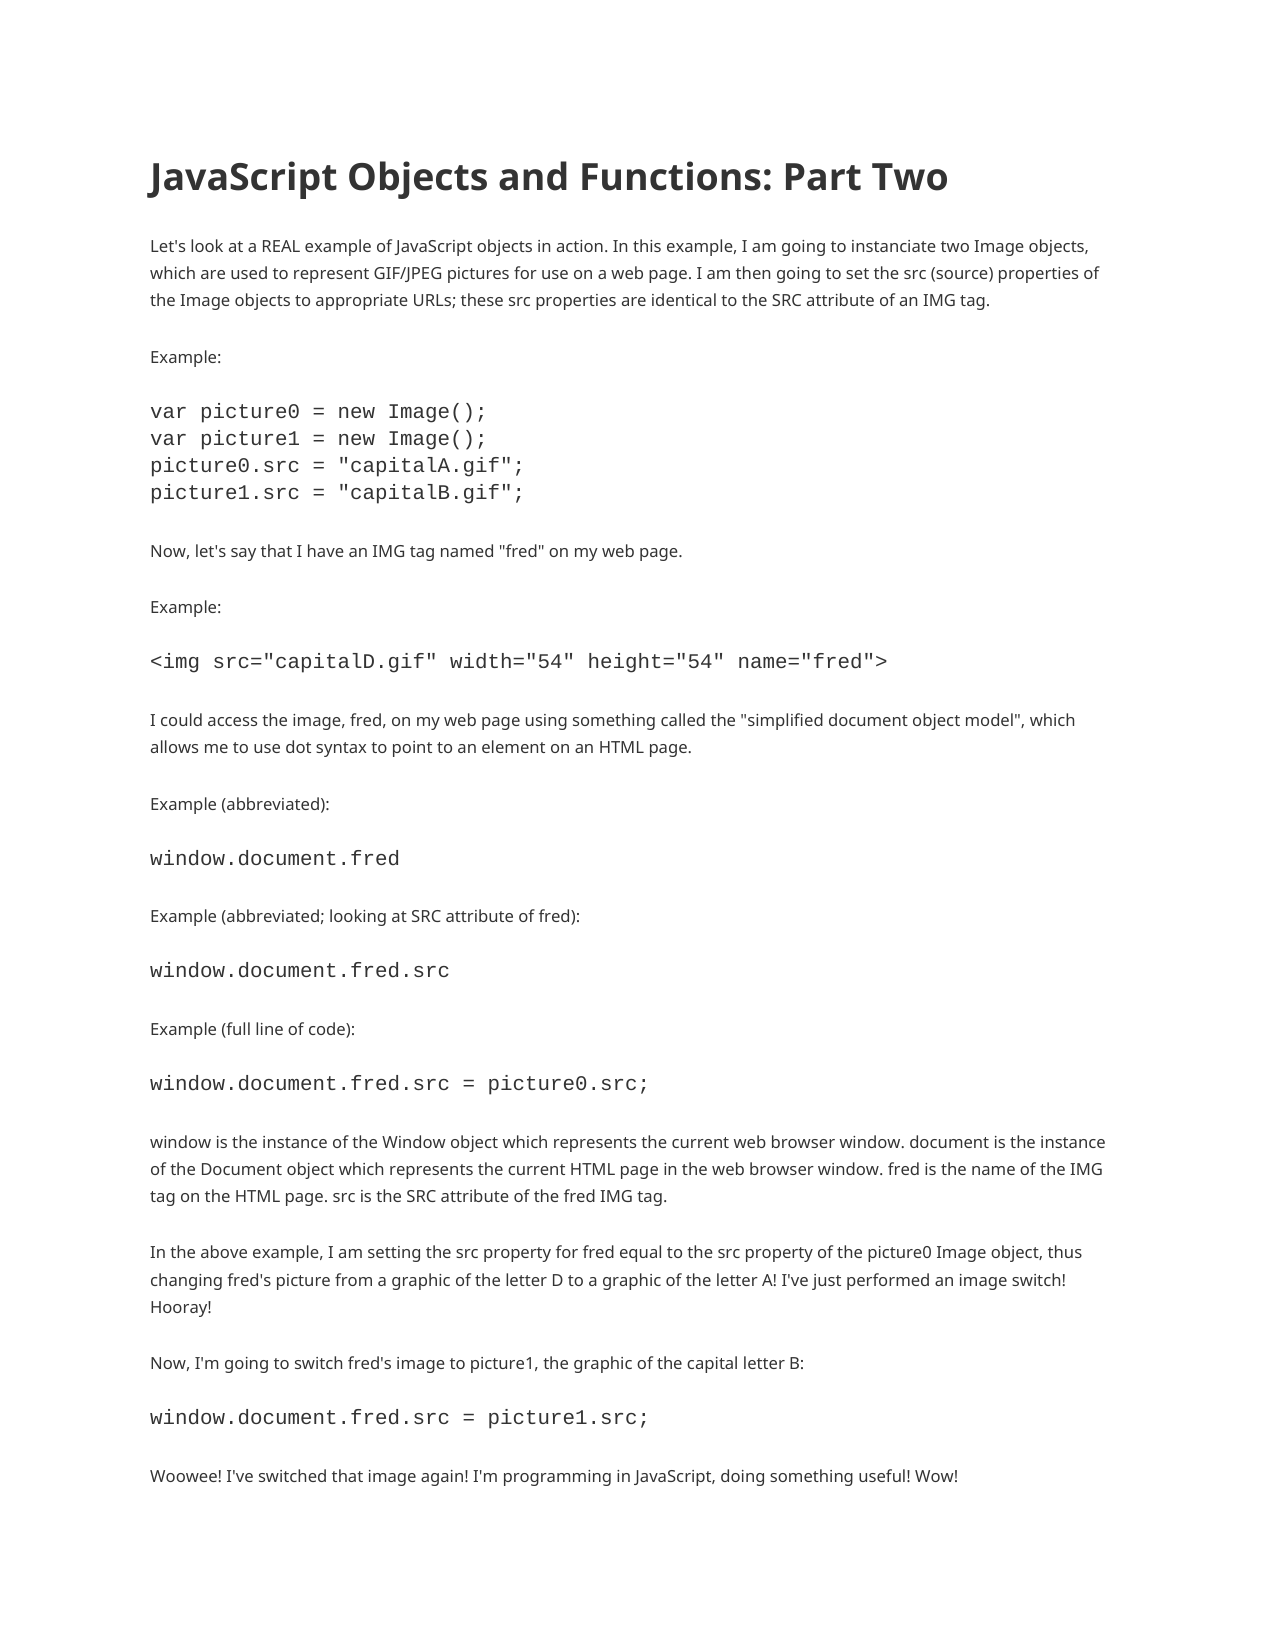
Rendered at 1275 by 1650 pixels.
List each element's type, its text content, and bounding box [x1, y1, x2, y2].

text Example (abbreviated; looking at SRC attribute of fred): [150, 901, 1125, 928]
text I could access the image, fred, on my web page using something called the "simplified document object model", which allows me to use dot syntax to point to an element on an HTML page. [150, 704, 1125, 759]
text Now, I'm going to switch fred's image to picture1, the graphic of the capital letter B: [150, 1347, 1125, 1374]
text window.document.fred.src [150, 957, 1125, 984]
text window.document.fred.src = picture0.src; [150, 1069, 1125, 1097]
text Example (full line of code): [150, 1013, 1125, 1040]
text var picture1 = new Image(); [150, 424, 1125, 452]
text Now, let's say that I have an IMG tag named "fred" on my web page. [150, 535, 1125, 562]
text Example (abbreviated): [150, 788, 1125, 815]
text window is the instance of the Window object which represents the current web browser window. document is the instance of the Document object which represents the current HTML page in the web browser window. fred is the name of the IMG tag on the HTML page. src is the SRC attribute of the fred IMG tag. [150, 1126, 1125, 1207]
text Let's look at a REAL example of JavaScript objects in action. In this example, I am going to instanciate two Image objects, which are used to represent GIF/JPEG pictures for use on a web page. I am then going to set the src (source) properties of the Image objects to appropriate URLs; these src properties are identical to the SRC attribute of an IMG tag. [150, 230, 1125, 312]
text var picture0 = new Image(); [150, 397, 1125, 424]
text Example: [150, 341, 1125, 368]
text picture1.src = "capitalB.gif"; [150, 479, 1125, 506]
text <img src="capitalD.gif" width="54" height="54" name="fred"> [150, 648, 1125, 675]
text JavaScript Objects and Functions: Part Two [150, 150, 1125, 201]
text window.document.fred [150, 844, 1125, 871]
text Example: [150, 592, 1125, 619]
text Woowee! I've switched that image again! I'm programming in JavaScript, doing something useful! Wow! [150, 1460, 1125, 1487]
text picture0.src = "capitalA.gif"; [150, 452, 1125, 479]
text window.document.fred.src = picture1.src; [150, 1404, 1125, 1431]
text In the above example, I am setting the src property for fred equal to the src property of the picture0 Image object, thus changing fred's picture from a graphic of the letter D to a graphic of the letter A! I've just performed an image switch! Hooray! [150, 1237, 1125, 1318]
